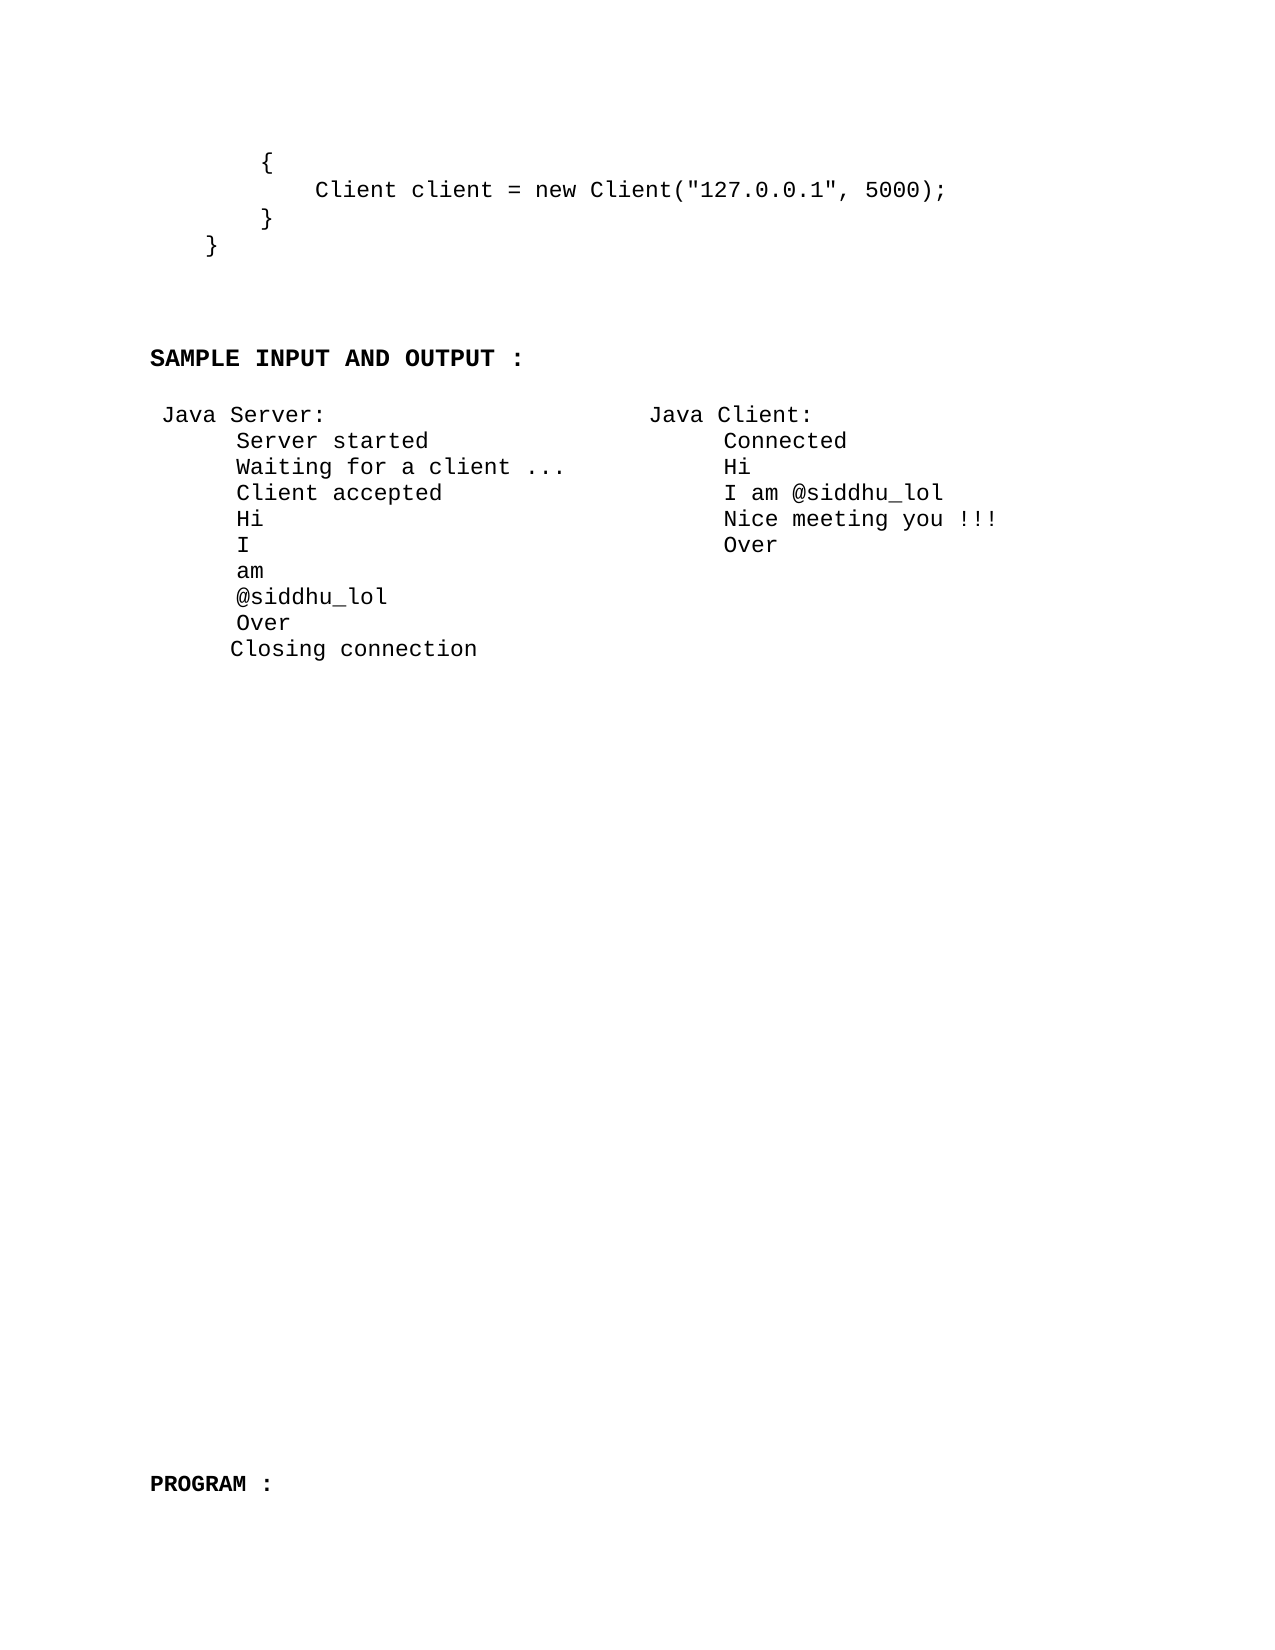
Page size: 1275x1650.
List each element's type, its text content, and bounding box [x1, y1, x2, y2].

text Client client = new Client("127.0.0.1", 5000); [150, 178, 1125, 204]
text } [150, 206, 1125, 232]
text SAMPLE INPUT AND OUTPUT : [150, 345, 1125, 374]
text } [150, 234, 1125, 260]
table_header Java Server: Server started Waiting for a client ... Client accepted Hi I am @siddhu_lol Over Closing connection [150, 404, 637, 663]
text { [150, 150, 1125, 176]
table_header Java Client: Connected Hi I am @siddhu_lol Nice meeting you !!! Over [637, 404, 1124, 663]
text PROGRAM : [150, 1473, 1125, 1499]
